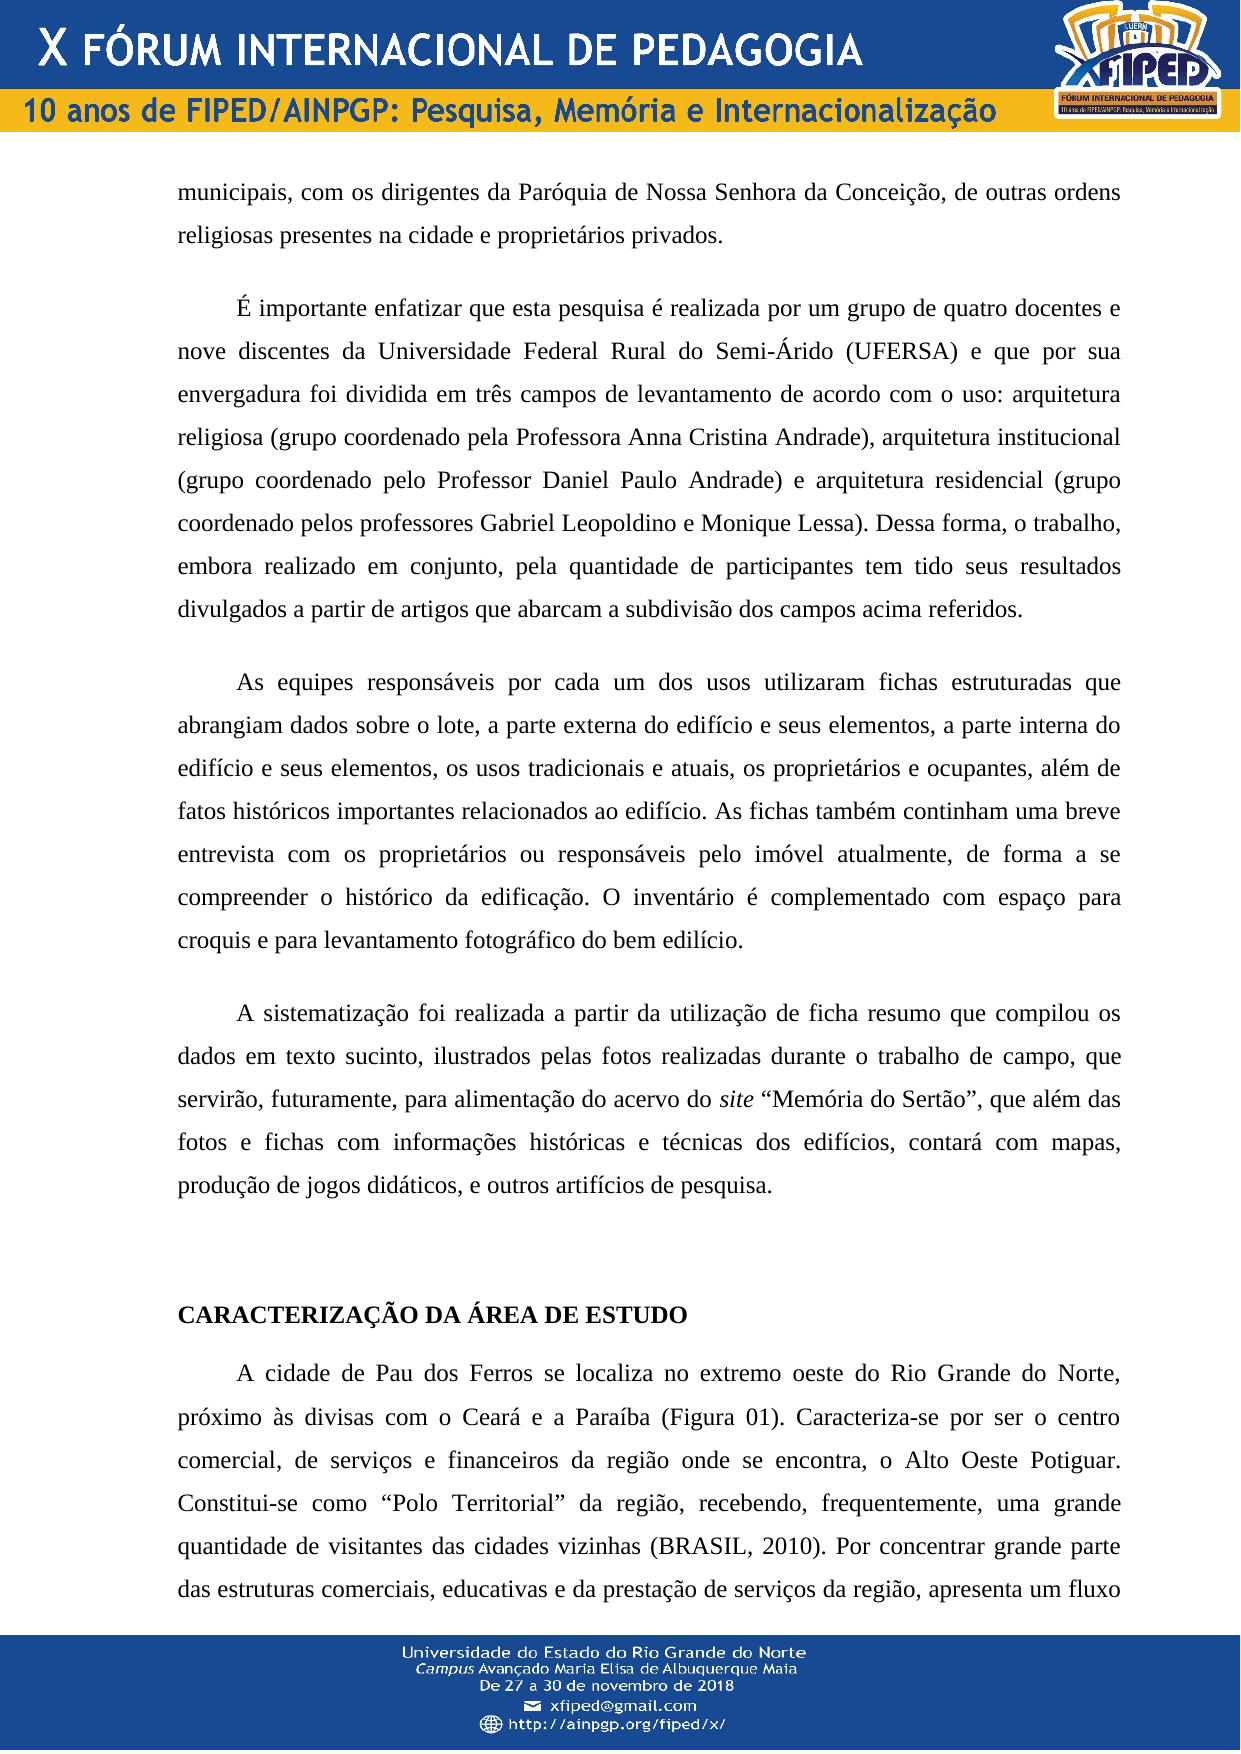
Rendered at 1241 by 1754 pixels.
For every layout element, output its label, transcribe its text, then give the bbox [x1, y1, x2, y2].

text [177, 177, 1122, 249]
picture [0, 1635, 1241, 1750]
picture [0, 0, 1241, 132]
text CARACTERIZAÇÃO DA ÁREA DE ESTUDO [177, 1301, 1122, 1329]
text As equipes responsáveis por cada um dos usos utilizaram fichas estruturadas que abrangiam dados sobre o lote, a parte externa do edifício e seus elementos, a parte interna do edifício e seus elementos, os usos tradicionais e atuais, os proprietários e ocupantes, além de fatos históricos importantes relacionados ao edifício. As fichas também continham uma breve entrevista com os proprietários ou responsáveis pelo imóvel atualmente, de forma a se compreender o histórico da edificação. O inventário é complementado com espaço para croquis e para levantamento fotográfico do bem edilício. [177, 667, 1122, 954]
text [177, 1358, 1122, 1603]
text A sistematização foi realizada a partir da utilização de ficha resumo que compilou os dados em texto sucinto, ilustrados pelas fotos realizadas durante o trabalho de campo, que servirão, futuramente, para alimentação do acervo do site “Memória do Sertão”, que além das fotos e fichas com informações históricas e técnicas dos edifícios, contará com mapas, produção de jogos didáticos, e outros artifícios de pesquisa. [177, 998, 1122, 1199]
text É importante enfatizar que esta pesquisa é realizada por um grupo de quatro docentes e nove discentes da Universidade Federal Rural do Semi-Árido (UFERSA) e que por sua envergadura foi dividida em três campos de levantamento de acordo com o uso: arquitetura religiosa (grupo coordenado pela Professora Anna Cristina Andrade), arquitetura institucional (grupo coordenado pelo Professor Daniel Paulo Andrade) e arquitetura residencial (grupo coordenado pelos professores Gabriel Leopoldino e Monique Lessa). Dessa forma, o trabalho, embora realizado em conjunto, pela quantidade de participantes tem tido seus resultados divulgados a partir de artigos que abarcam a subdivisão dos campos acima referidos. [177, 293, 1122, 623]
